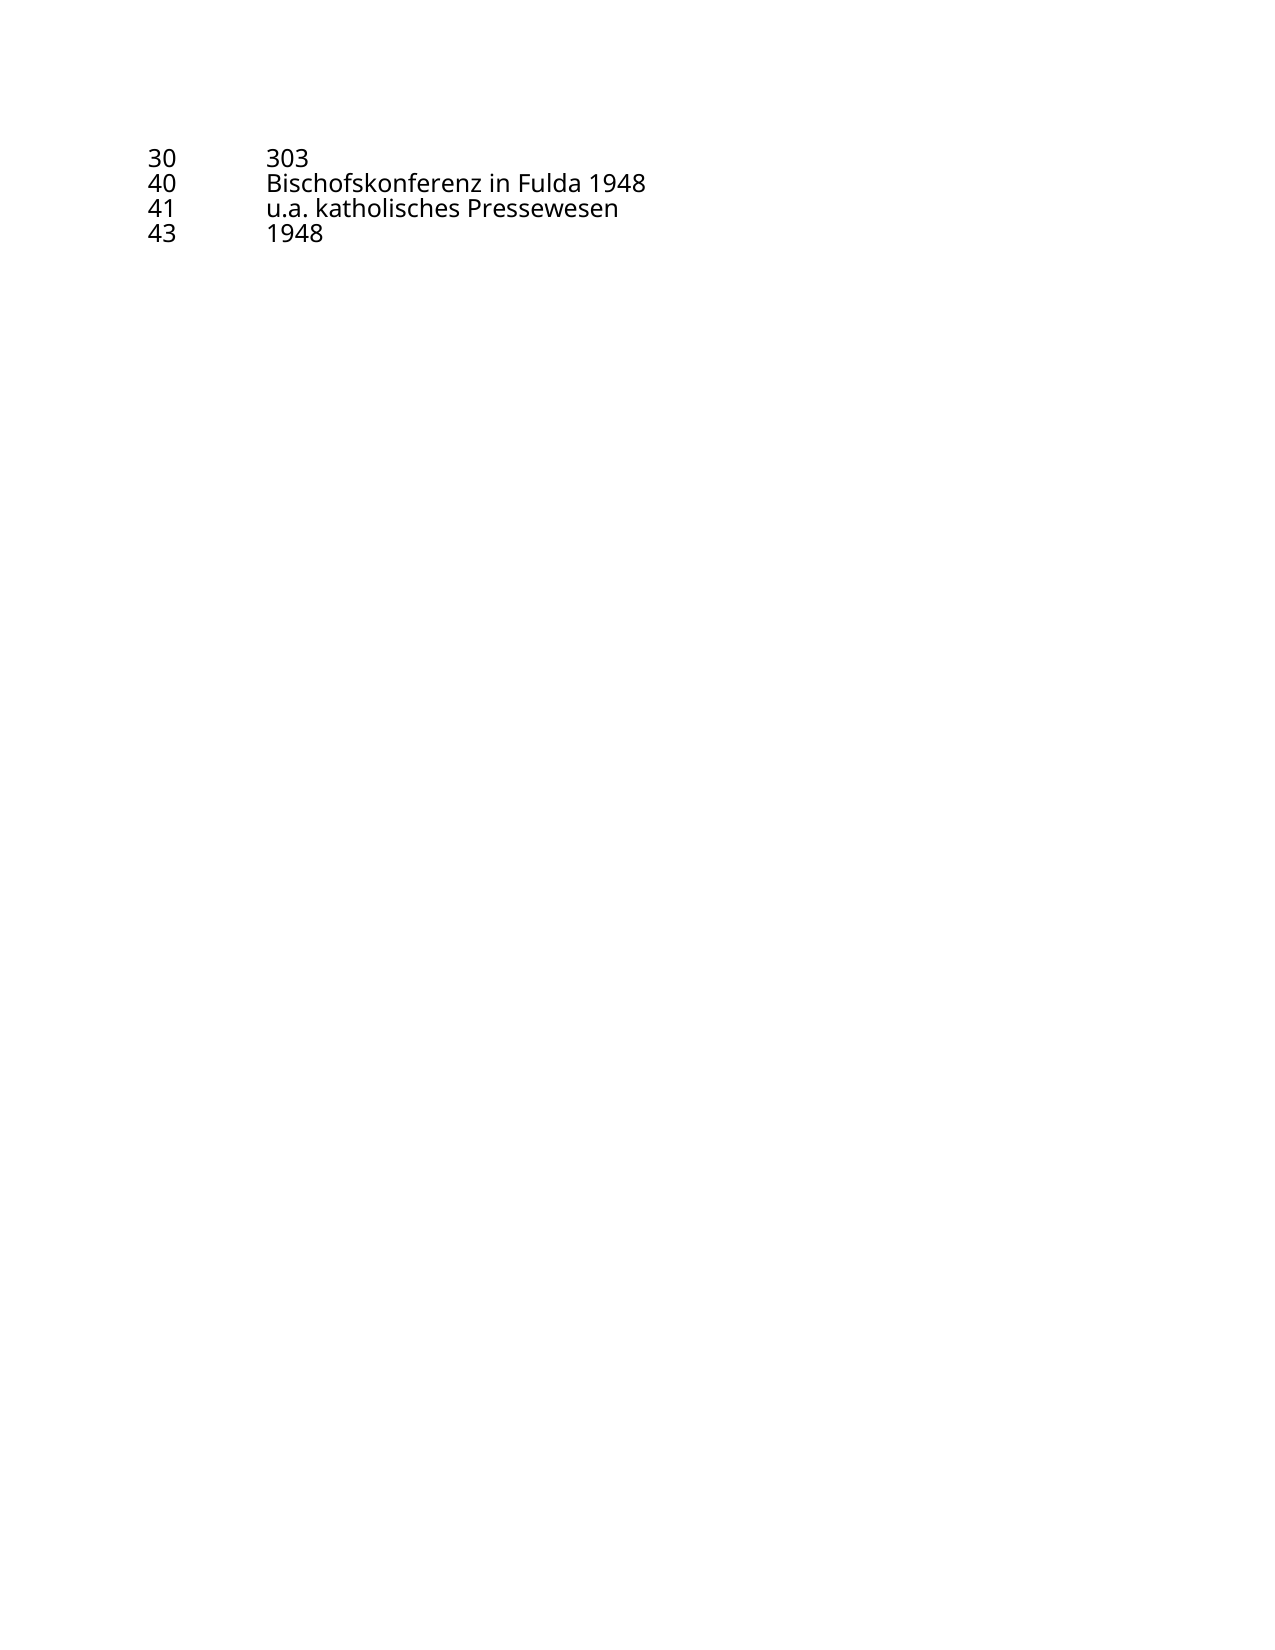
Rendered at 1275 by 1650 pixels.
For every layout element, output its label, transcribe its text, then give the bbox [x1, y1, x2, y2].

text 43 1948 [148, 223, 1127, 248]
text 41 u.a. s[2{katholisches} 1{Pressewesen}]s [148, 198, 1127, 223]
text 40 k[1{Bischofskonferenz} in 2{o[Fulda]o}]k z[1948]z [148, 173, 1127, 198]
text 30 303 [148, 148, 1127, 173]
